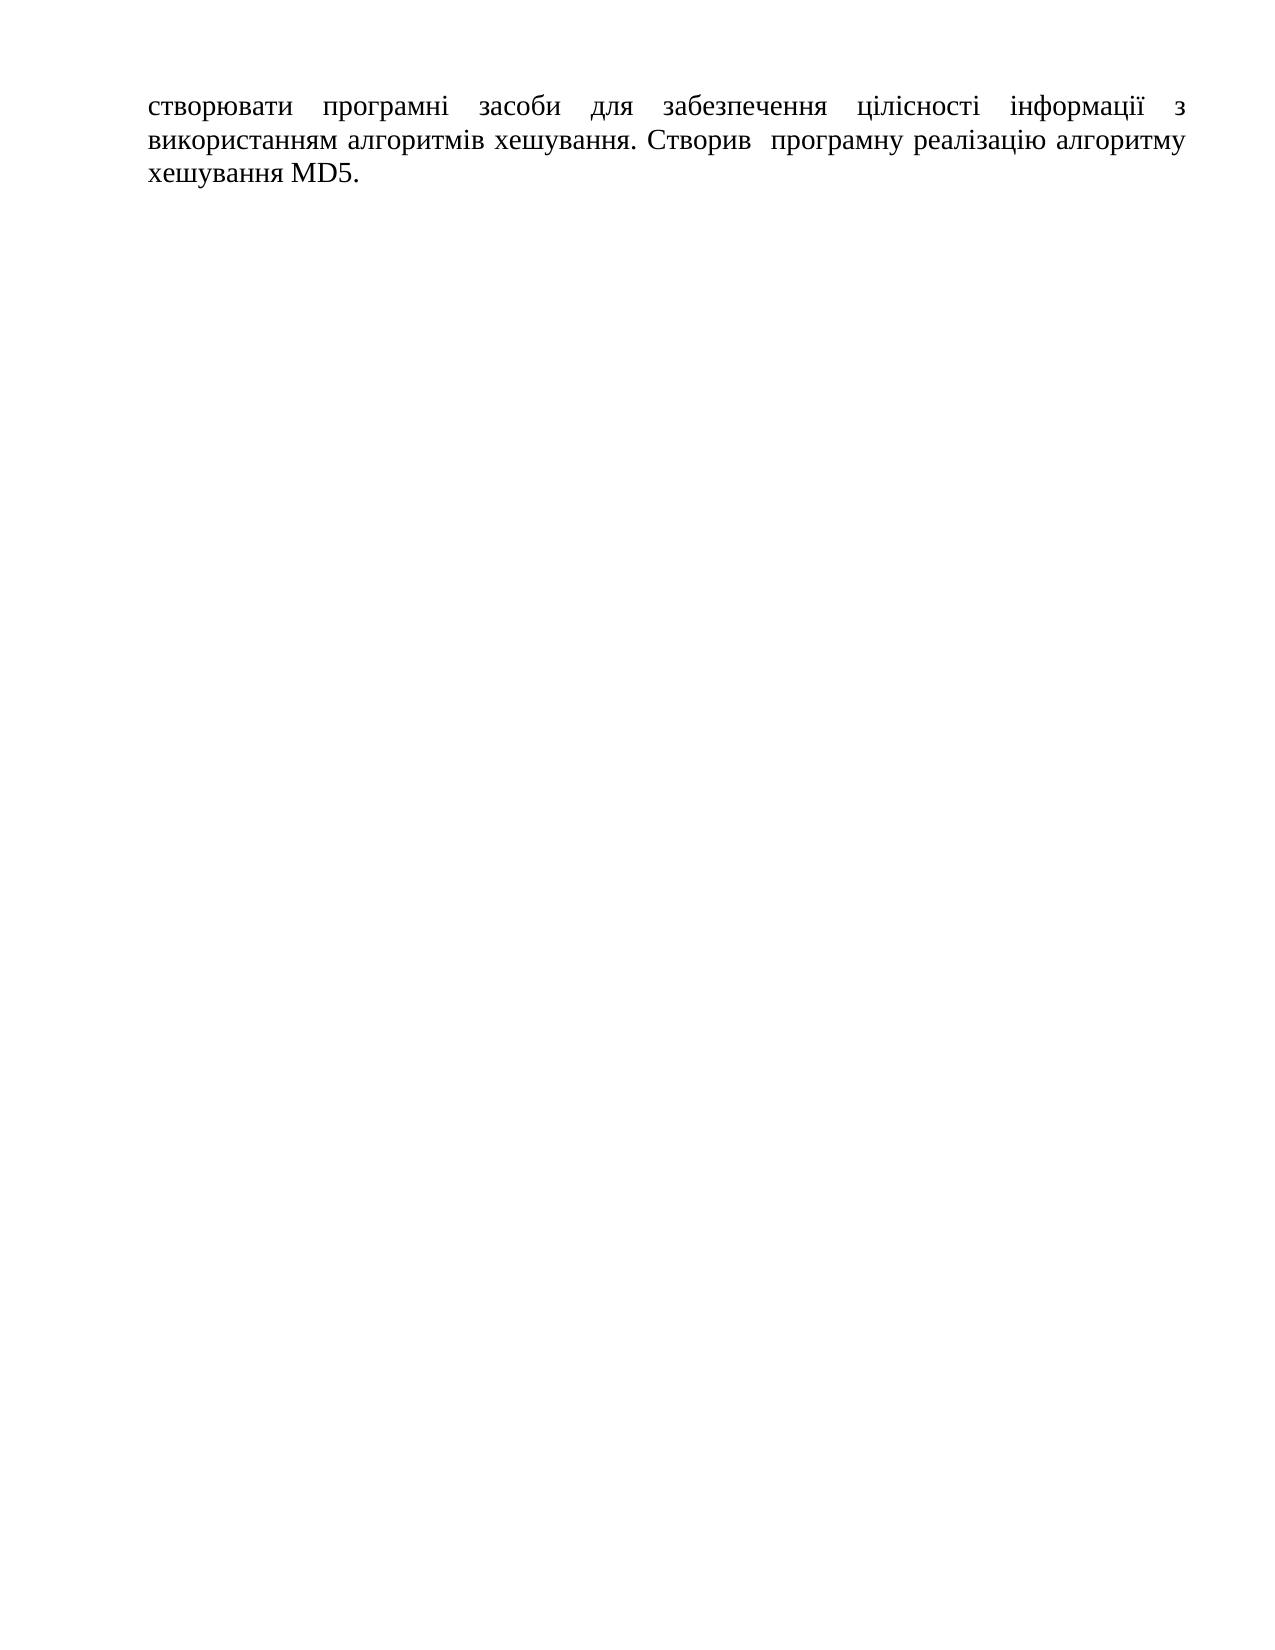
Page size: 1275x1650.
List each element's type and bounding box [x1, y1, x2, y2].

text [148, 88, 1186, 189]
